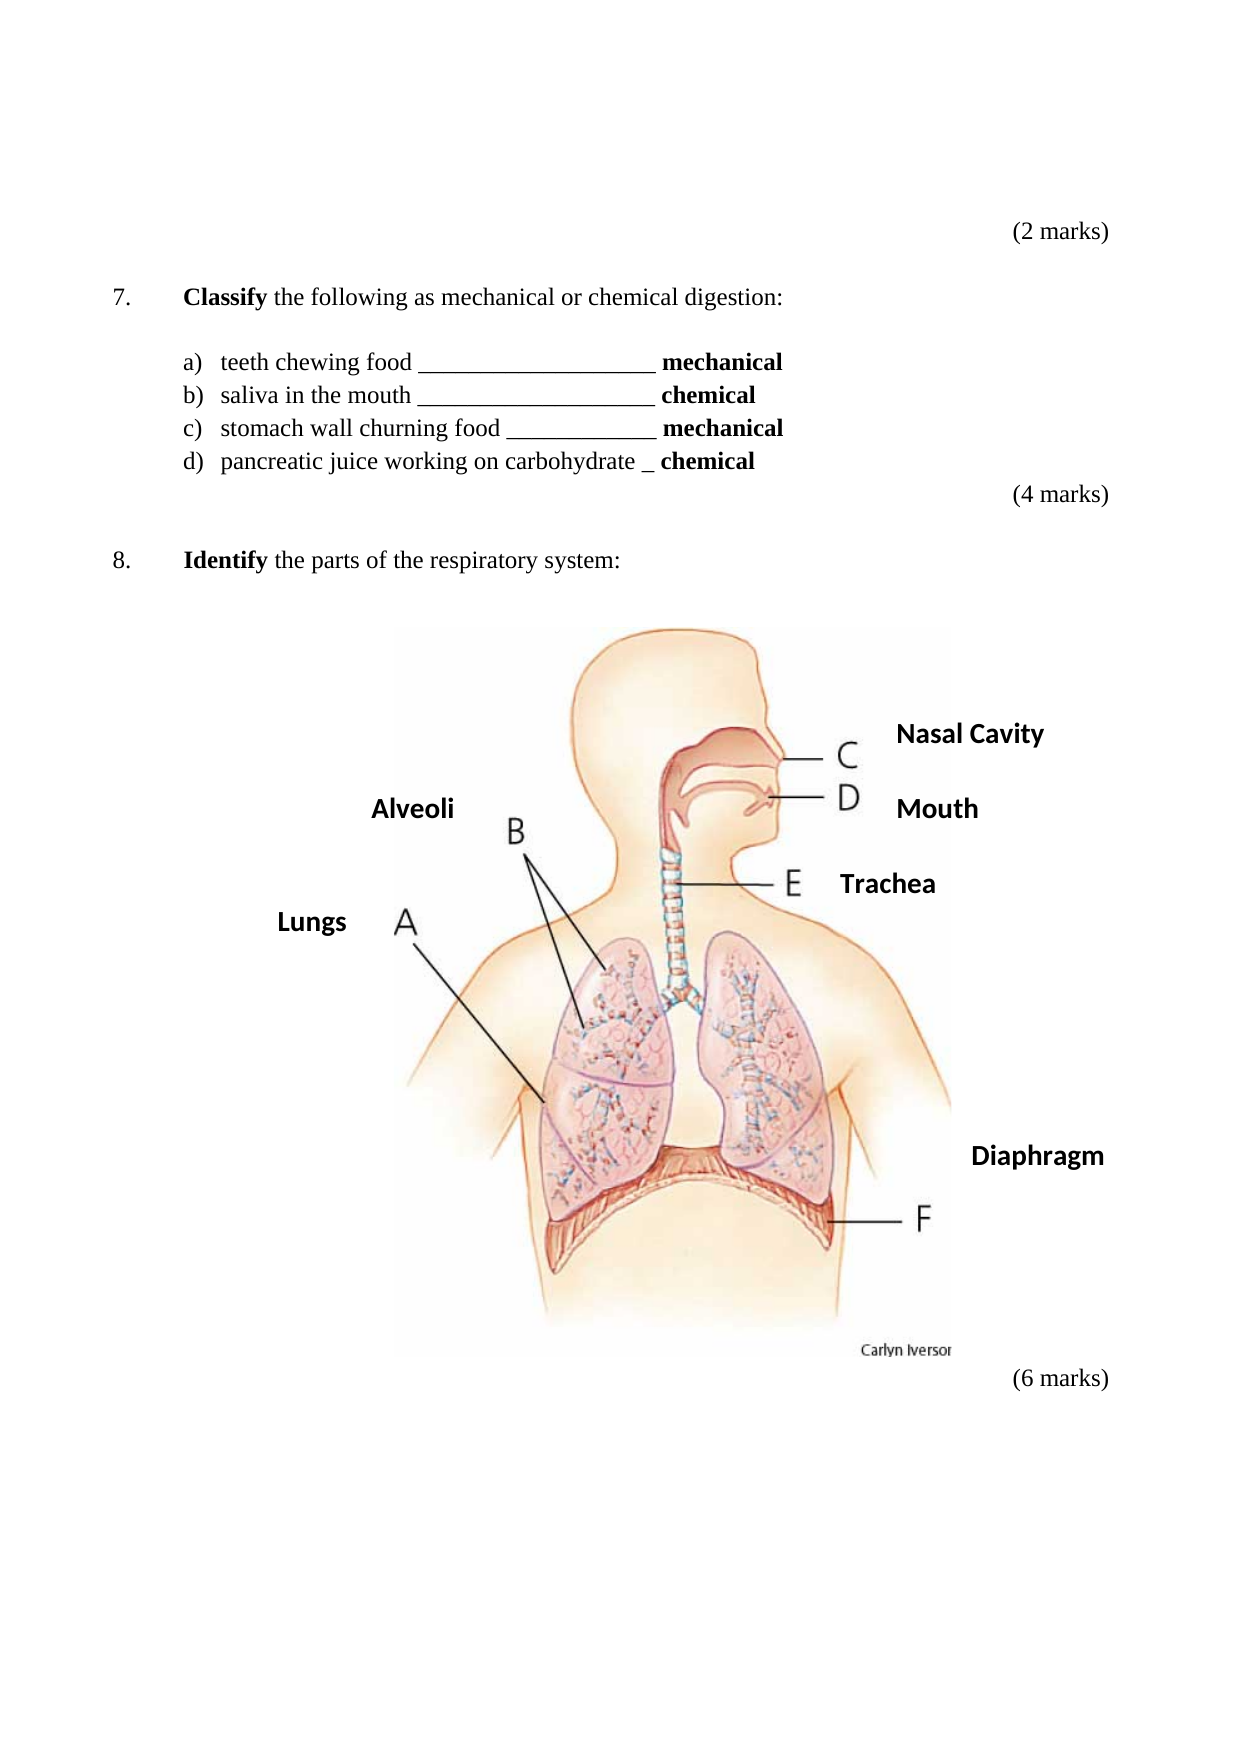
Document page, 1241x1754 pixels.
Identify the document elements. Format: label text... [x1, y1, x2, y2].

text (6 marks) [112, 1363, 1128, 1392]
list stomach wall churning food ____________ mechanical [183, 413, 1128, 442]
text (4 marks) [220, 479, 1128, 508]
text (2 marks) [112, 216, 1128, 244]
picture [393, 627, 952, 1356]
list teeth chewing food ___________________ mechanical [183, 347, 1128, 376]
list pancreatic juice working on carbohydrate _ chemical [183, 446, 1128, 475]
text 7. Classify the following as mechanical or chemical digestion: [112, 282, 1128, 310]
text 8. Identify the parts of the respiratory system: [112, 545, 1128, 574]
list saliva in the mouth ___________________ chemical [183, 380, 1128, 409]
